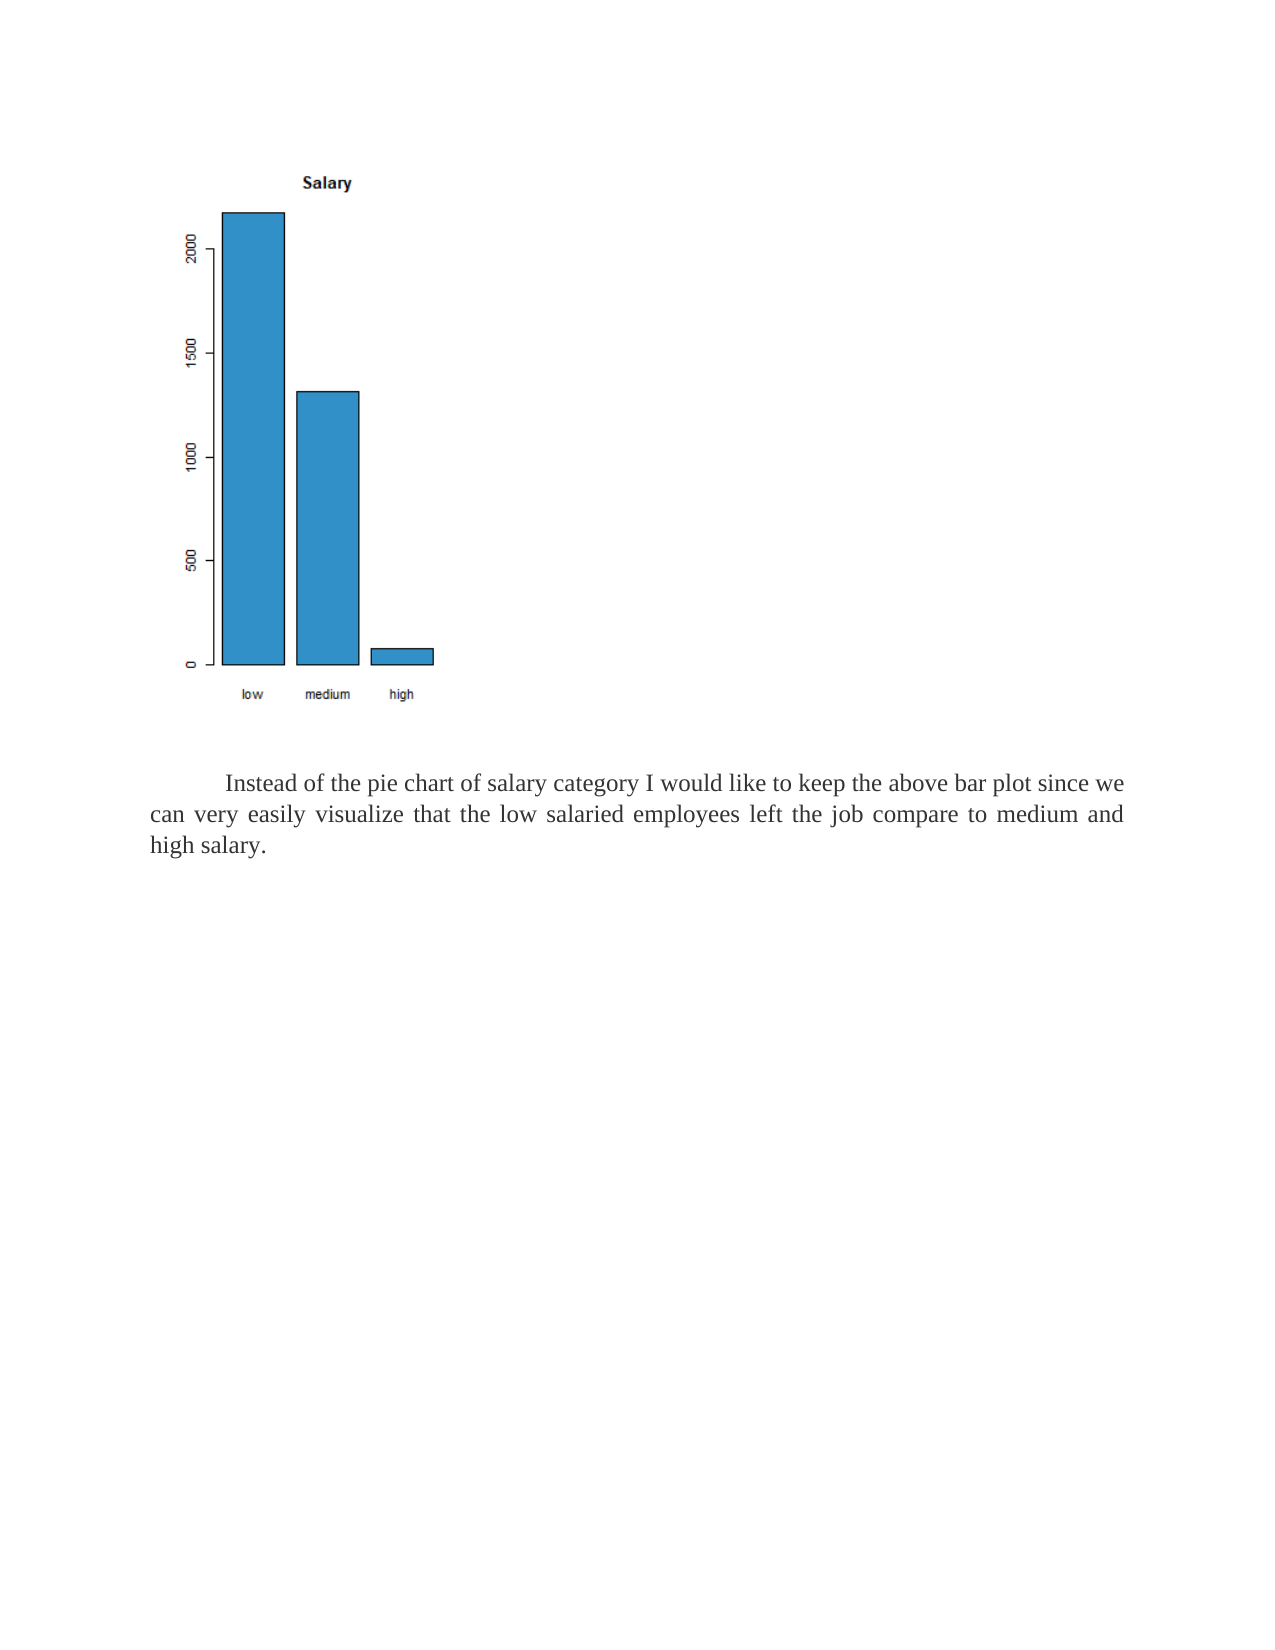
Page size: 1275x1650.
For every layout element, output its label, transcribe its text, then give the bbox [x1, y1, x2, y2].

text Instead of the pie chart of salary category I would like to keep the above bar plot since we can very easily visualize that the low salaried employees left the job compare to medium and high salary. [150, 828, 1125, 859]
picture [150, 150, 1125, 750]
